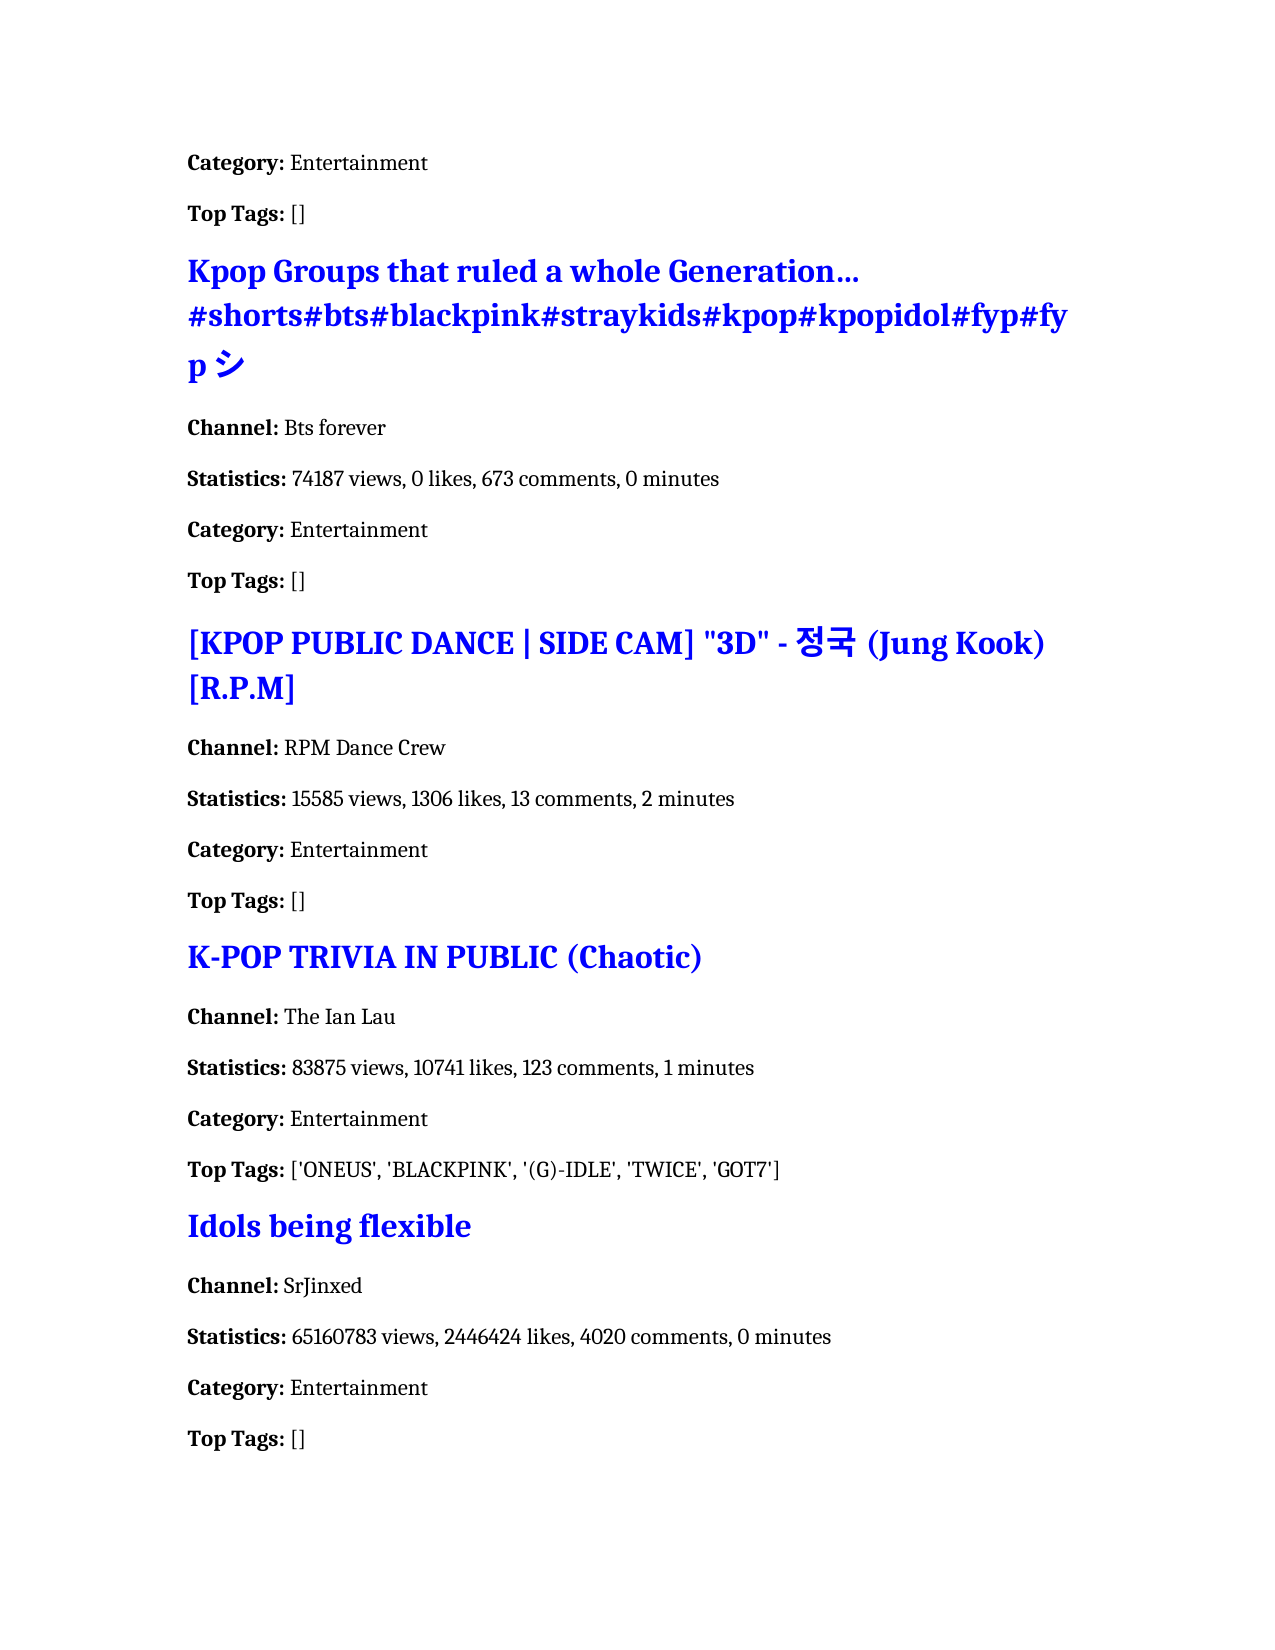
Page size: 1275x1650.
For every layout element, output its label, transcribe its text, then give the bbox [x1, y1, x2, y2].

text [KPOP PUBLIC DANCE | SIDE CAM] "3D" - 정국 (Jung Kook) [R.P.M] [187, 618, 1087, 708]
text Kpop Groups that ruled a whole Generation…#shorts#bts#blackpink#straykids#kpop#kpopidol#fyp#fypシ [187, 252, 1087, 387]
text Channel: SrJinxed [187, 1273, 1087, 1299]
text Top Tags: ['ONEUS', 'BLACKPINK', '(G)-IDLE', 'TWICE', 'GOT7'] [187, 1157, 1087, 1183]
text Statistics: 15585 views, 1306 likes, 13 comments, 2 minutes [187, 786, 1087, 812]
text Statistics: 83875 views, 10741 likes, 123 comments, 1 minutes [187, 1054, 1087, 1081]
text Idols being flexible [187, 1208, 1087, 1246]
text Category: Entertainment [187, 1106, 1087, 1132]
text Category: Entertainment [187, 516, 1087, 543]
text Top Tags: [] [187, 1426, 1087, 1452]
text Channel: RPM Dance Crew [187, 734, 1087, 761]
text Top Tags: [] [187, 201, 1087, 227]
text Channel: Bts forever [187, 414, 1087, 441]
text Statistics: 74187 views, 0 likes, 673 comments, 0 minutes [187, 465, 1087, 492]
text Top Tags: [] [187, 567, 1087, 594]
text Category: Entertainment [187, 1375, 1087, 1401]
text Statistics: 65160783 views, 2446424 likes, 4020 comments, 0 minutes [187, 1324, 1087, 1350]
text K-POP TRIVIA IN PUBLIC (Chaotic) [187, 939, 1087, 977]
text Channel: The Ian Lau [187, 1003, 1087, 1030]
text Category: Entertainment [187, 837, 1087, 863]
text Top Tags: [] [187, 888, 1087, 914]
text Category: Entertainment [187, 150, 1087, 176]
